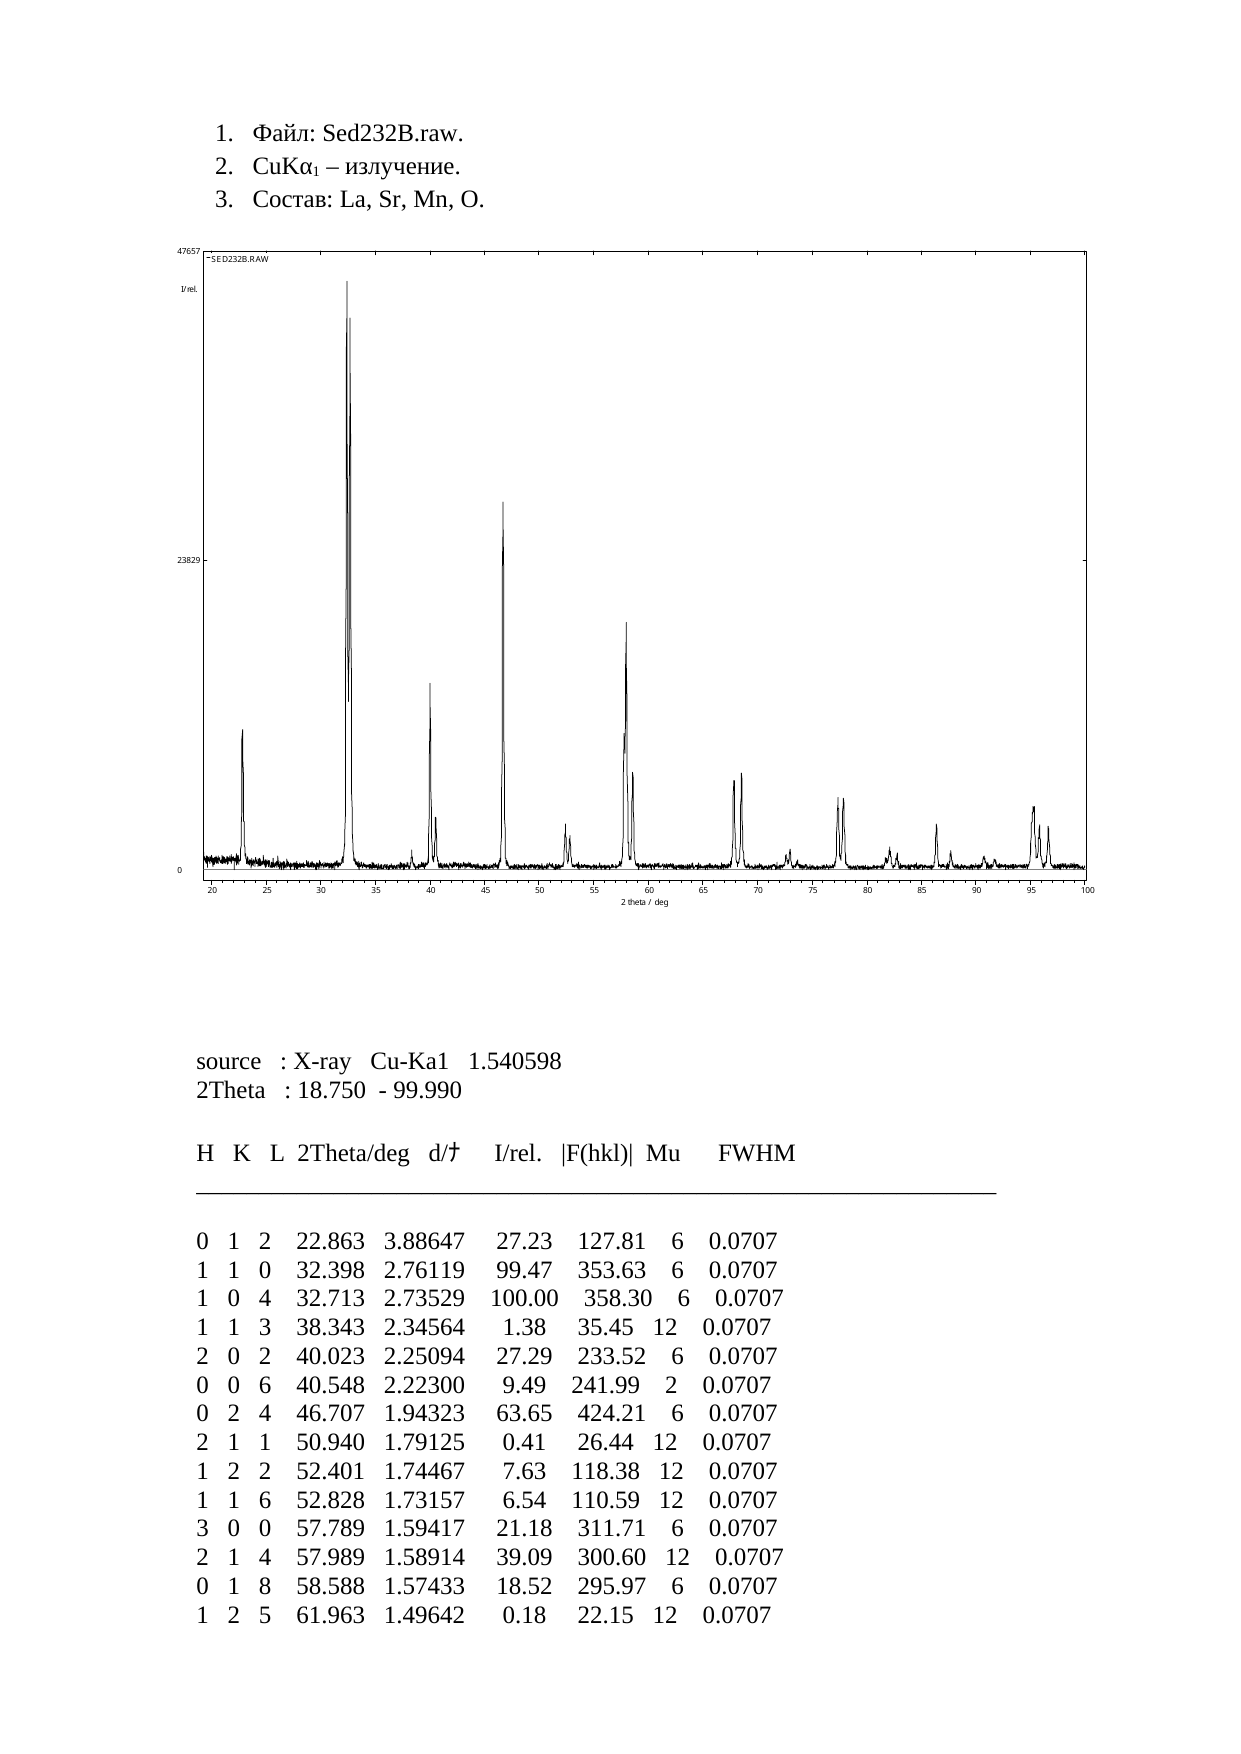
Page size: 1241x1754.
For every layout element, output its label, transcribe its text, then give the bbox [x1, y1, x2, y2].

text 1 1 6 52.828 1.73157 6.54 110.59 12 0.0707 [177, 1485, 1152, 1513]
text 3 0 0 57.789 1.59417 21.18 311.71 6 0.0707 [177, 1513, 1152, 1542]
text 0 1 8 58.588 1.57433 18.52 295.97 6 0.0707 [177, 1571, 1152, 1600]
text 0 0 6 40.548 2.22300 9.49 241.99 2 0.0707 [177, 1370, 1152, 1398]
text 0 1 2 22.863 3.88647 27.23 127.81 6 0.0707 [177, 1226, 1152, 1255]
text 1 2 2 52.401 1.74467 7.63 118.38 12 0.0707 [177, 1456, 1152, 1485]
text ________________________________________________________________ [177, 1168, 1152, 1197]
list Файл: Sed232B.raw. [215, 118, 1152, 147]
text 1 1 3 38.343 2.34564 1.38 35.45 12 0.0707 [177, 1312, 1152, 1341]
text source : X-ray Cu-Ka1 1.540598 [177, 1046, 1152, 1075]
text 1 2 5 61.963 1.49642 0.18 22.15 12 0.0707 [177, 1600, 1152, 1628]
text 2Theta : 18.750 - 99.990 [177, 1075, 1152, 1103]
text 1 0 4 32.713 2.73529 100.00 358.30 6 0.0707 [177, 1283, 1152, 1312]
list Состав: La, Sr, Mn, O. [215, 184, 1152, 213]
text 2 0 2 40.023 2.25094 27.29 233.52 6 0.0707 [177, 1341, 1152, 1370]
text 1 1 0 32.398 2.76119 99.47 353.63 6 0.0707 [177, 1255, 1152, 1283]
text 0 2 4 46.707 1.94323 63.65 424.21 6 0.0707 [177, 1398, 1152, 1427]
text 2 1 1 50.940 1.79125 0.41 26.44 12 0.0707 [177, 1427, 1152, 1456]
list CuKα1 – излучение. [215, 151, 1152, 180]
text 2 1 4 57.989 1.58914 39.09 300.60 12 0.0707 [177, 1542, 1152, 1571]
text H K L 2Theta/deg d/ﾅ I/rel. |F(hkl)| Mu FWHM [177, 1132, 1152, 1168]
